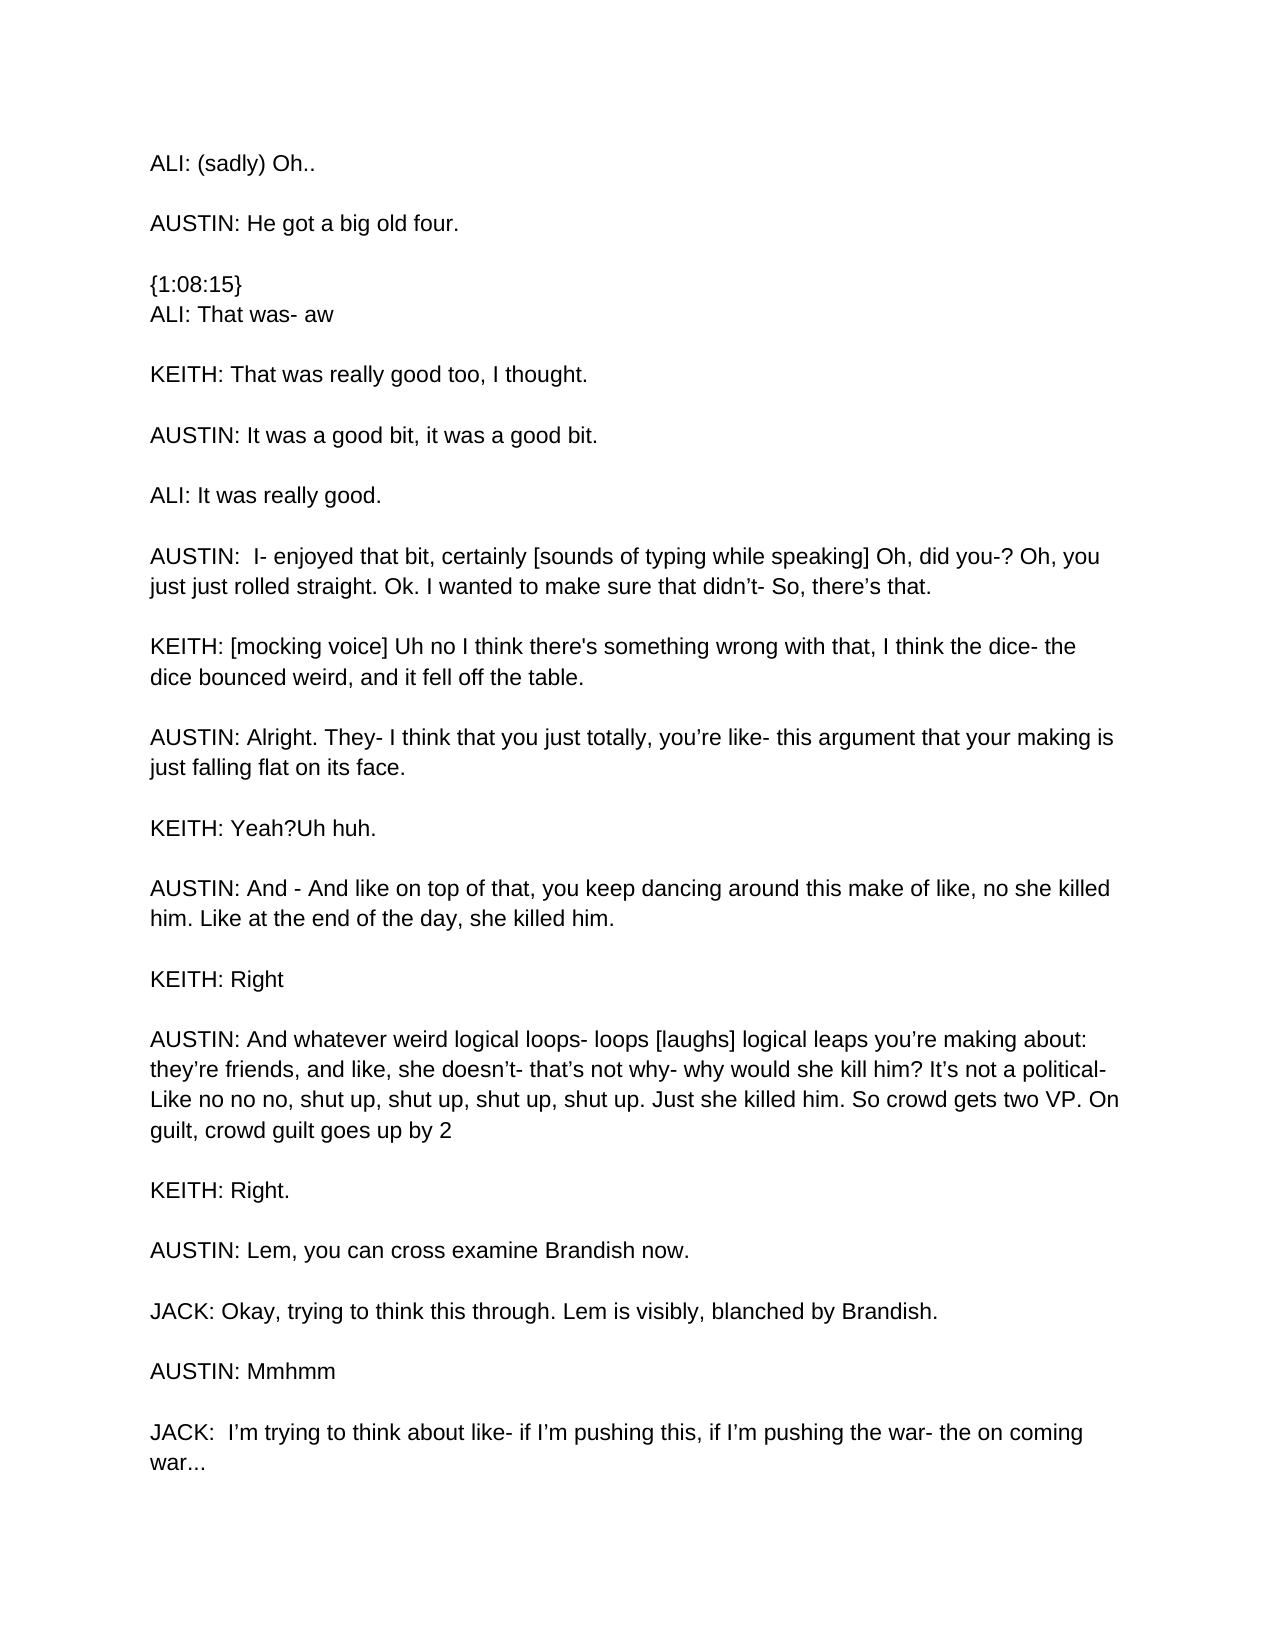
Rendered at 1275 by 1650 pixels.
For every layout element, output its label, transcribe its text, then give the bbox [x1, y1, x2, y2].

text AUSTIN: I- enjoyed that bit, certainly [sounds of typing while speaking] Oh, did you-? Oh, you just just rolled straight. Ok. I wanted to make sure that didn’t- So, there’s that. [150, 543, 1125, 629]
text AUSTIN: Mmhmm [150, 1358, 1125, 1385]
text AUSTIN: Alright. They- I think that you just totally, you’re like- this argument that your making is just falling flat on its face. [150, 724, 1125, 781]
text KEITH: That was really good too, I thought. [150, 361, 1125, 388]
text KEITH: [mocking voice] Uh no I think there's something wrong with that, I think the dice- the dice bounced weird, and it fell off the table. [150, 633, 1125, 690]
text JACK: Okay, trying to think this through. Lem is visibly, blanched by Brandish. [150, 1298, 1125, 1324]
text AUSTIN: Lem, you can cross examine Brandish now. [150, 1237, 1125, 1264]
text ALI: (sadly) Oh.. [150, 150, 1125, 176]
text AUSTIN: It was a good bit, it was a good bit. [150, 422, 1125, 448]
text {1:08:15} [150, 271, 1125, 297]
text AUSTIN: He got a big old four. [150, 210, 1125, 237]
text JACK: I’m trying to think about like- if I’m pushing this, if I’m pushing the war- the on coming war... [150, 1419, 1125, 1475]
text AUSTIN: And - And like on top of that, you keep dancing around this make of like, no she killed him. Like at the end of the day, she killed him. [150, 875, 1125, 932]
text ALI: It was really good. [150, 482, 1125, 509]
text AUSTIN: And whatever weird logical loops- loops [laughs] logical leaps you’re making about: they’re friends, and like, she doesn’t- that’s not why- why would she kill him? It’s not a political- Like no no no, shut up, shut up, shut up, shut up. Just she killed him. So crowd gets two VP. On guilt, crowd guilt goes up by 2 [150, 1026, 1125, 1143]
text ALI: That was- aw [150, 301, 1125, 327]
text KEITH: Right. [150, 1177, 1125, 1203]
text KEITH: Yeah?Uh huh. [150, 814, 1125, 841]
text KEITH: Right [150, 966, 1125, 992]
